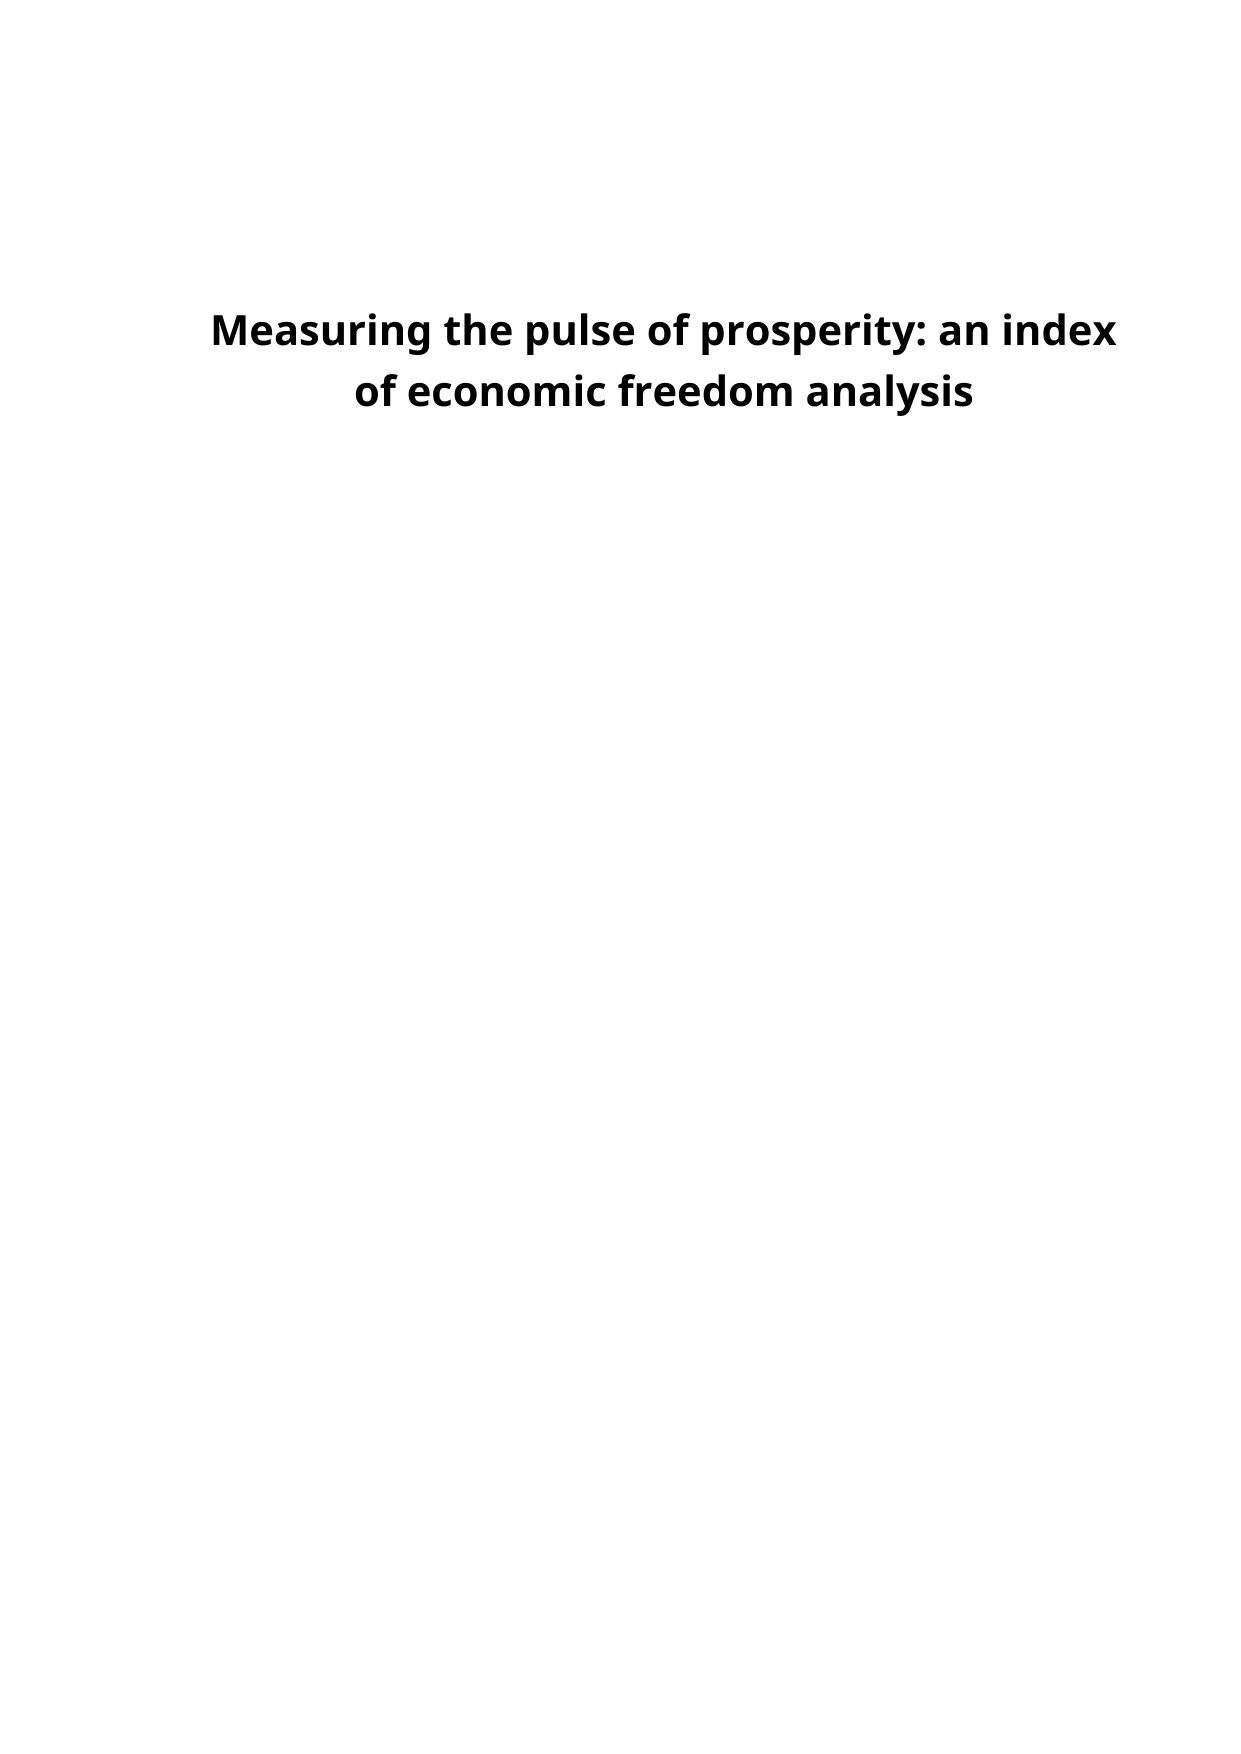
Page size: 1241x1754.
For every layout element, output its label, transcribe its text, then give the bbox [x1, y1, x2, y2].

text Measuring the pulse of prosperity: an index of economic freedom analysis [194, 300, 1133, 418]
